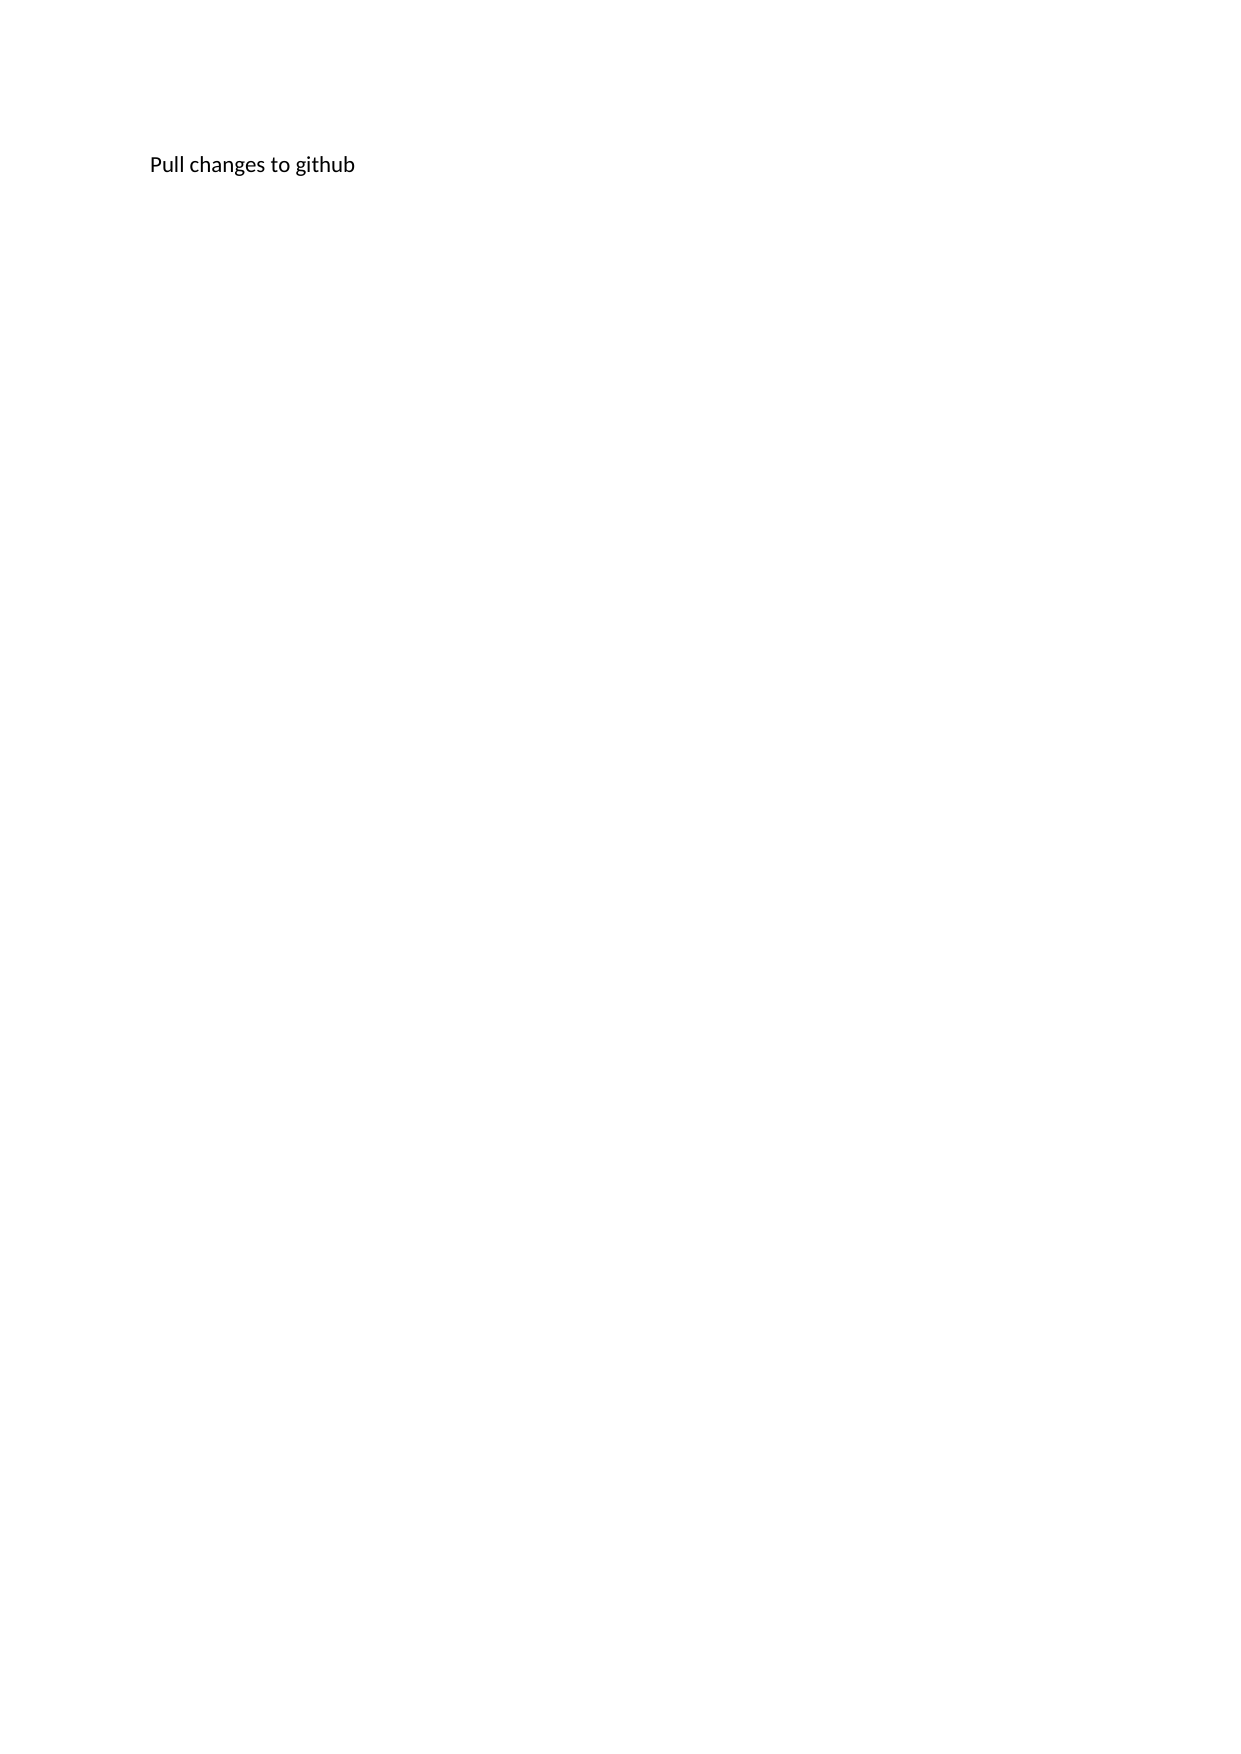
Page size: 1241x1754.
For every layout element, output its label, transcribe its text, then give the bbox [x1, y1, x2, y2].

text Pull changes to github [150, 150, 1090, 178]
